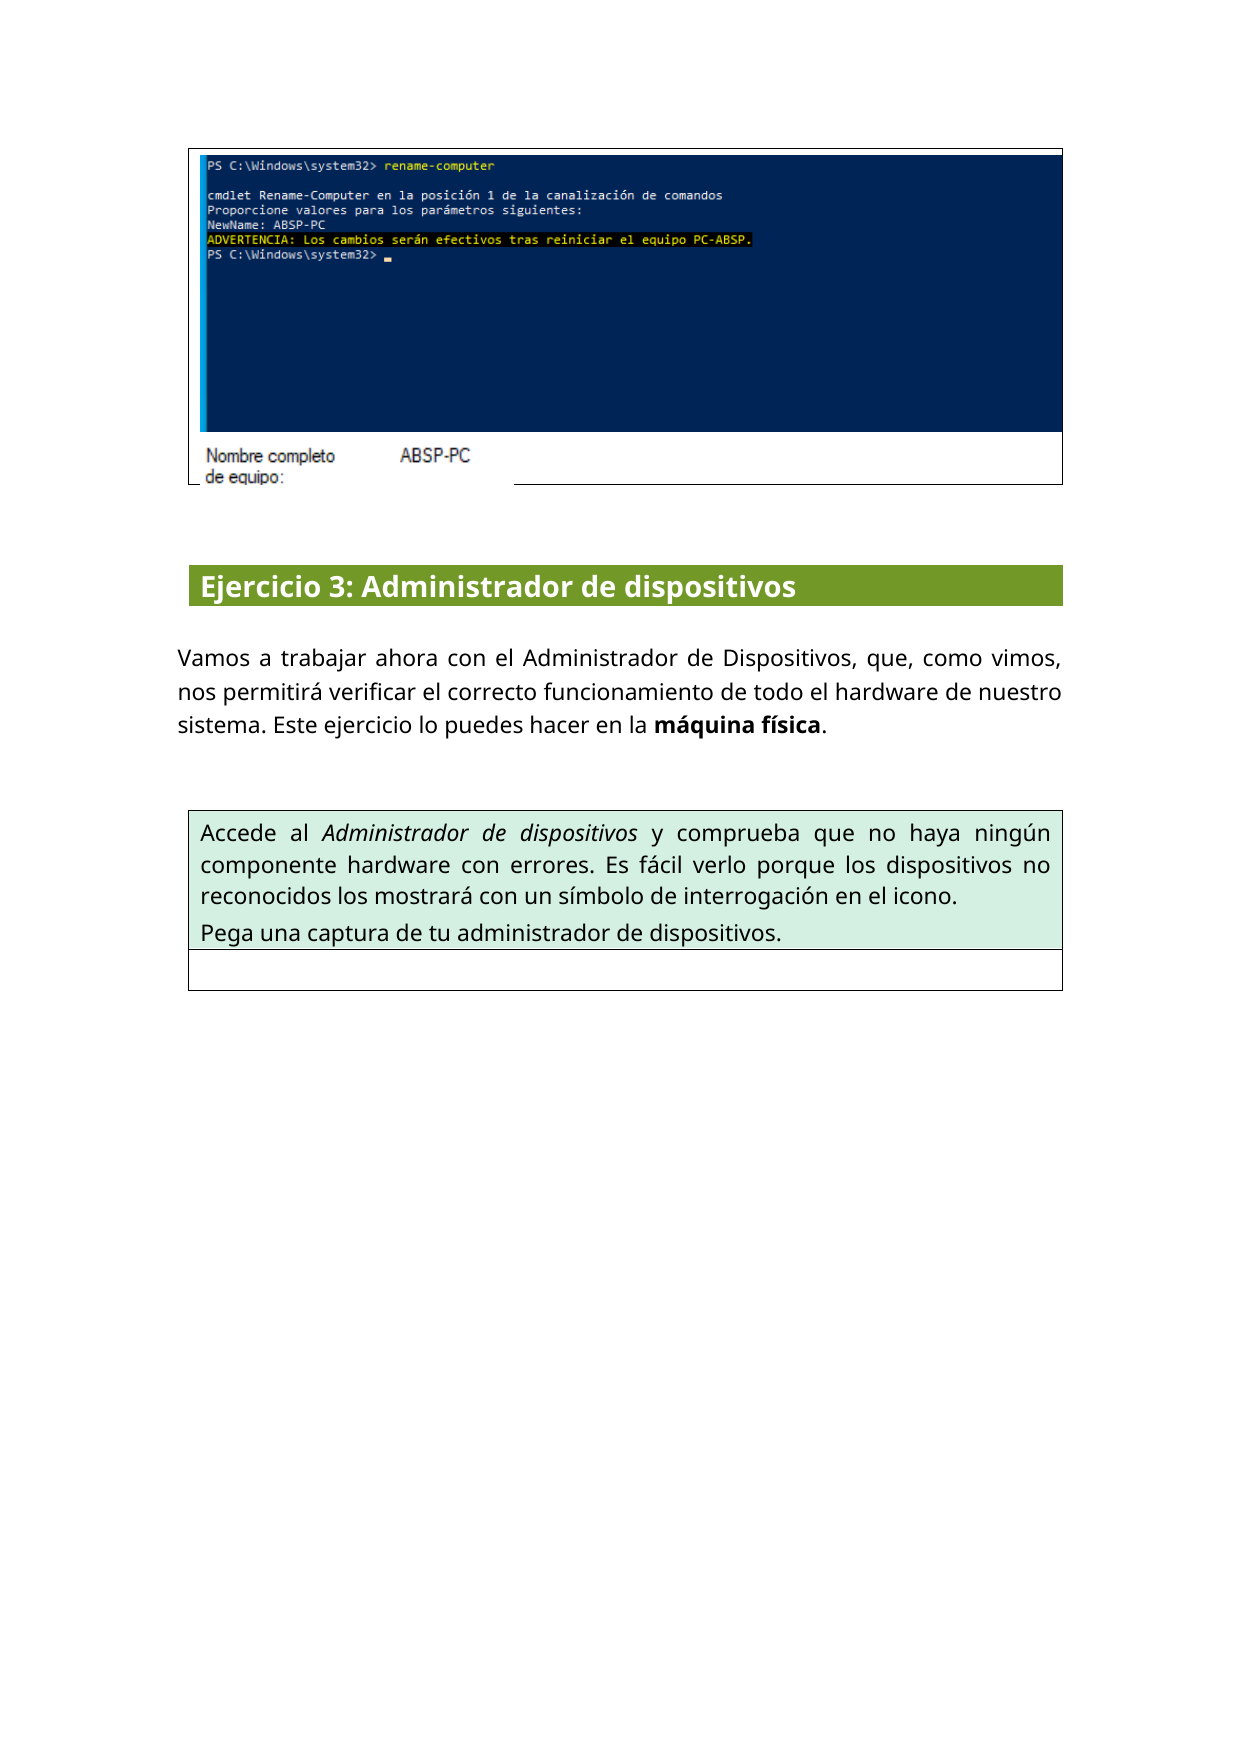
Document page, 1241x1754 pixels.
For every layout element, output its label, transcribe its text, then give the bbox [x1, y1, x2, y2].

table_header Accede al Administrador de dispositivos y comprueba que no haya ningún componente hardware con errores. Es fácil verlo porque los dispositivos no reconocidos los mostrará con un símbolo de interrogación en el icono. Pega una captura de tu administrador de dispositivos. [189, 811, 1062, 948]
table_cell [189, 950, 1062, 990]
picture [200, 437, 515, 485]
picture [207, 155, 1063, 432]
table_cell [189, 149, 1062, 484]
table_header Ejercicio 3: Administrador de dispositivos [189, 565, 1063, 606]
text Vamos a trabajar ahora con el Administrador de Dispositivos, que, como vimos, nos permitirá verificar el correcto funcionamiento de todo el hardware de nuestro sistema. Este ejercicio lo puedes hacer en la máquina física. [177, 642, 1063, 740]
